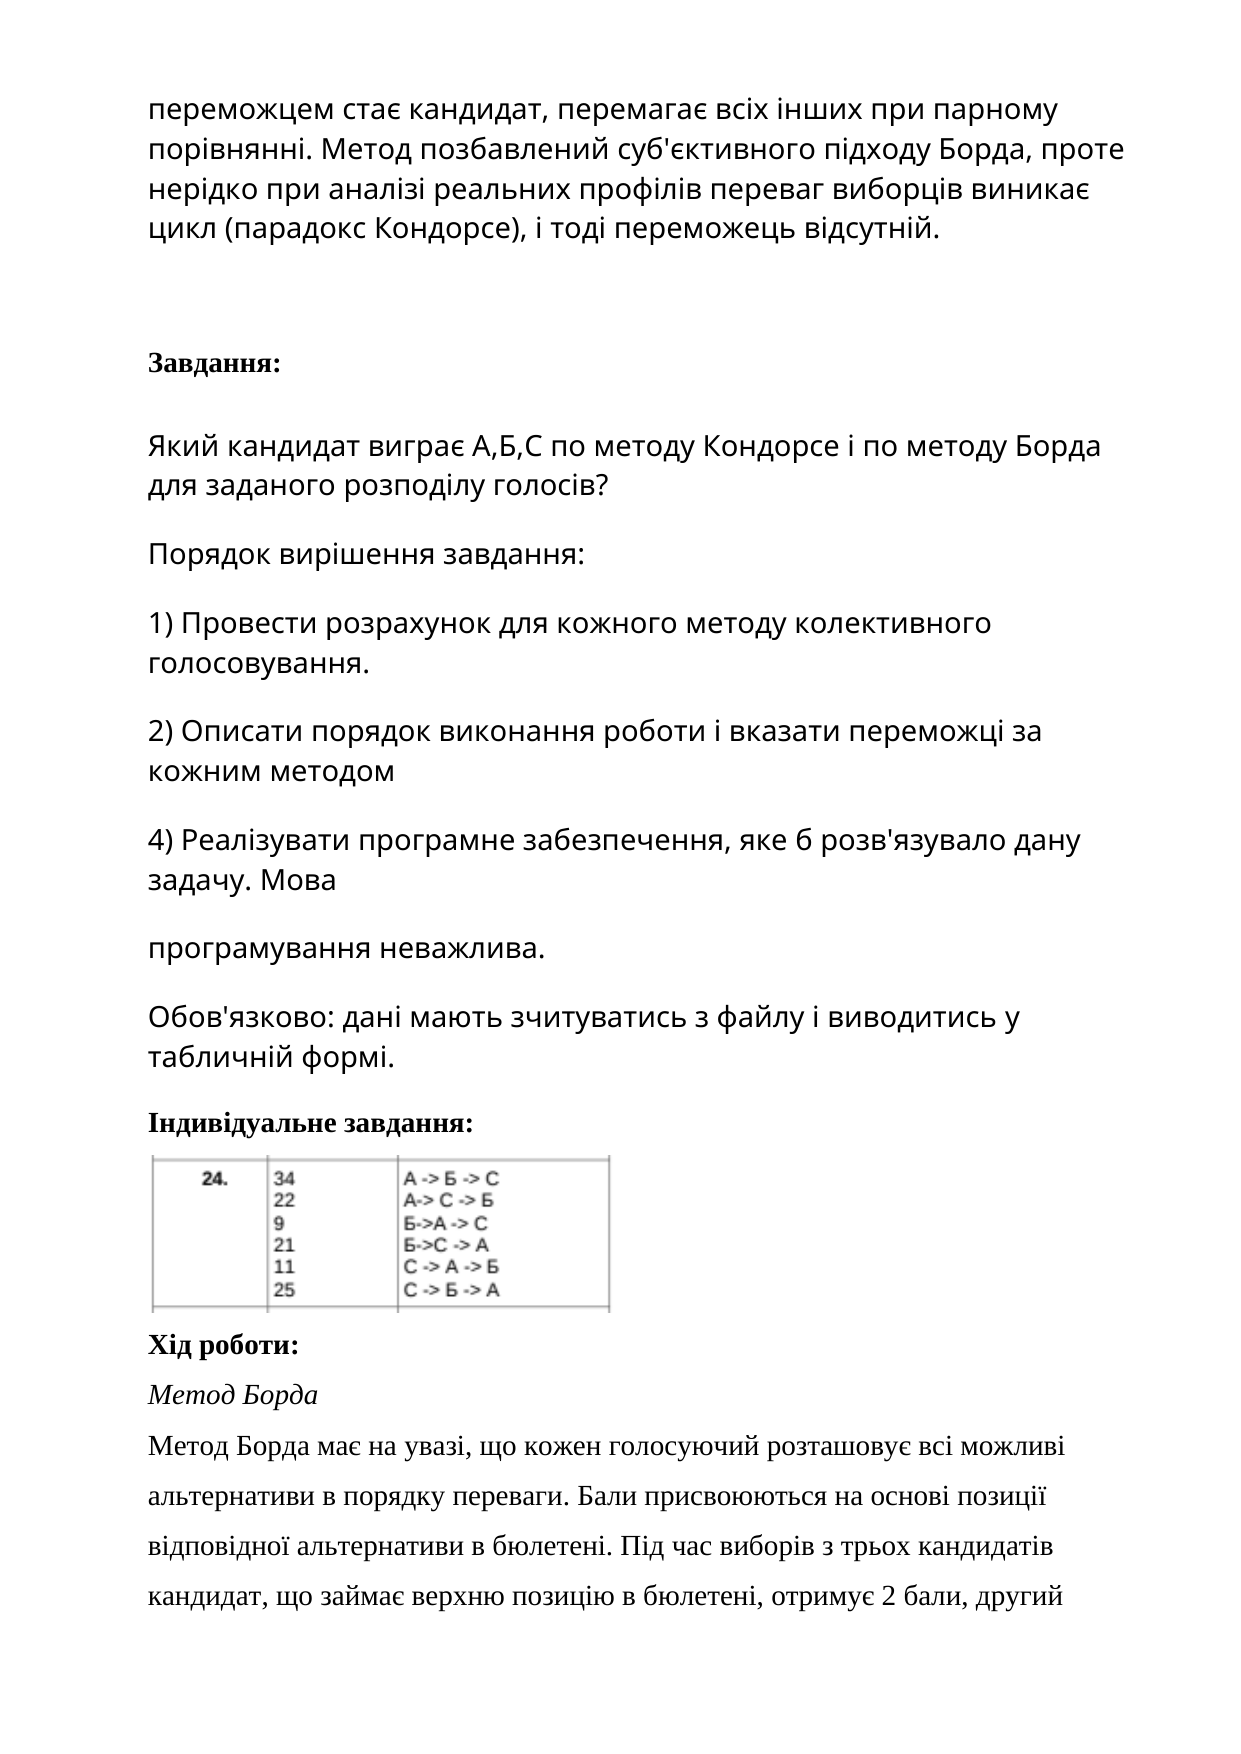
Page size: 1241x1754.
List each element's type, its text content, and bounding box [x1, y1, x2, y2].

picture [147, 1155, 614, 1313]
text 4) Реалізувати програмне забезпечення, яке б розв'язувало дану задачу. Мова [148, 819, 1152, 899]
text Хід роботи: [148, 1327, 1152, 1361]
text програмування неважлива. [148, 928, 1152, 967]
text Який кандидат виграє А,Б,С по методу Кондорсе і по методу Борда для заданого розподілу голосів? [148, 425, 1152, 504]
text 1) Провести розрахунок для кожного методу колективного голосовування. [148, 602, 1152, 682]
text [148, 1428, 1152, 1612]
text 2) Описати порядок виконання роботи і вказати переможці за кожним методом [148, 711, 1152, 790]
text Індивідуальне завдання: [148, 1105, 1152, 1139]
text Метод Борда [148, 1377, 1152, 1411]
text Обов'язково: дані мають зчитуватись з файлу і виводитись у табличній формі. [148, 997, 1152, 1076]
text Порядок вирішення завдання: [148, 533, 1152, 573]
text Завдання: [148, 345, 1152, 379]
